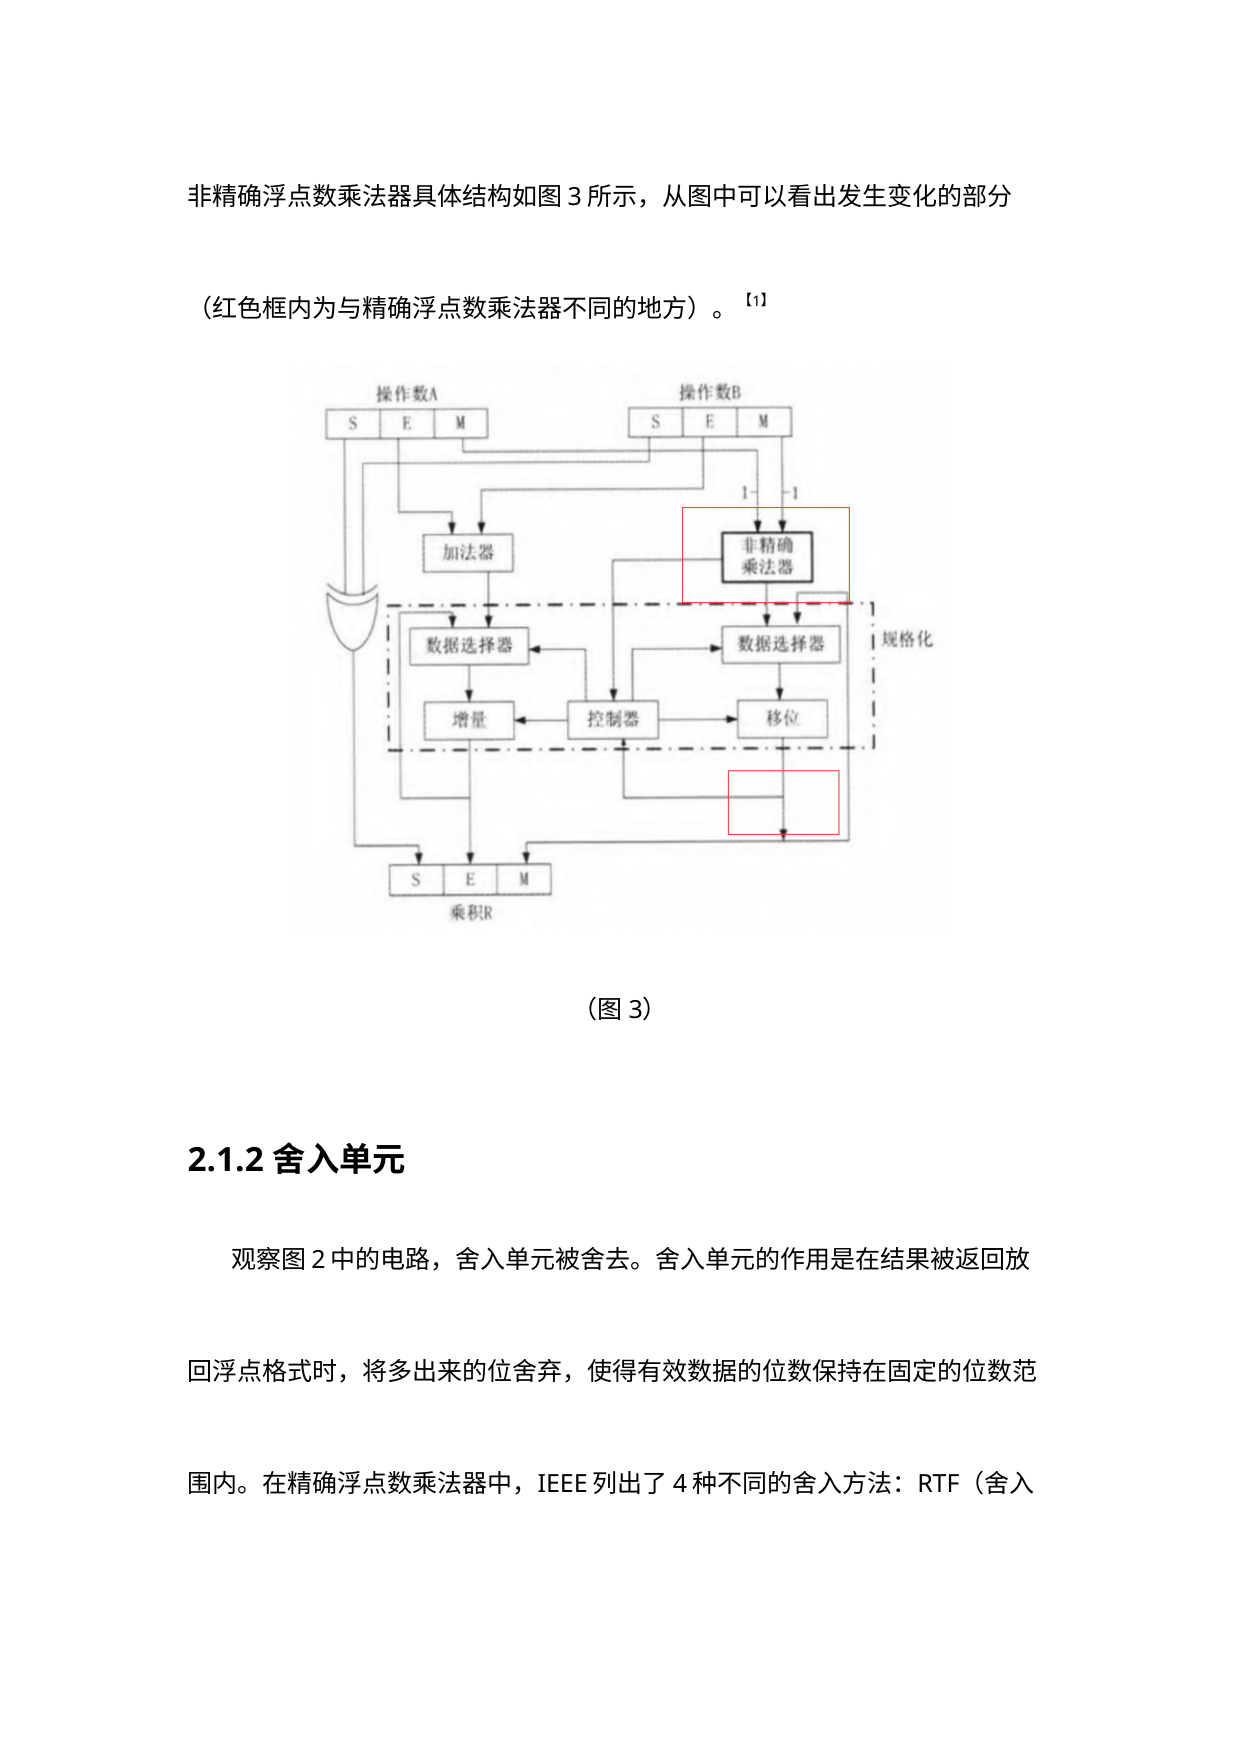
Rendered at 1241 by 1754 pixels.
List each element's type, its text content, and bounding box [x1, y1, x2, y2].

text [187, 1225, 1053, 1514]
picture [290, 365, 950, 930]
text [187, 162, 1053, 339]
text （图 3） [187, 976, 1053, 1041]
subtitle 2.1.2 舍入单元 [187, 1124, 1053, 1189]
